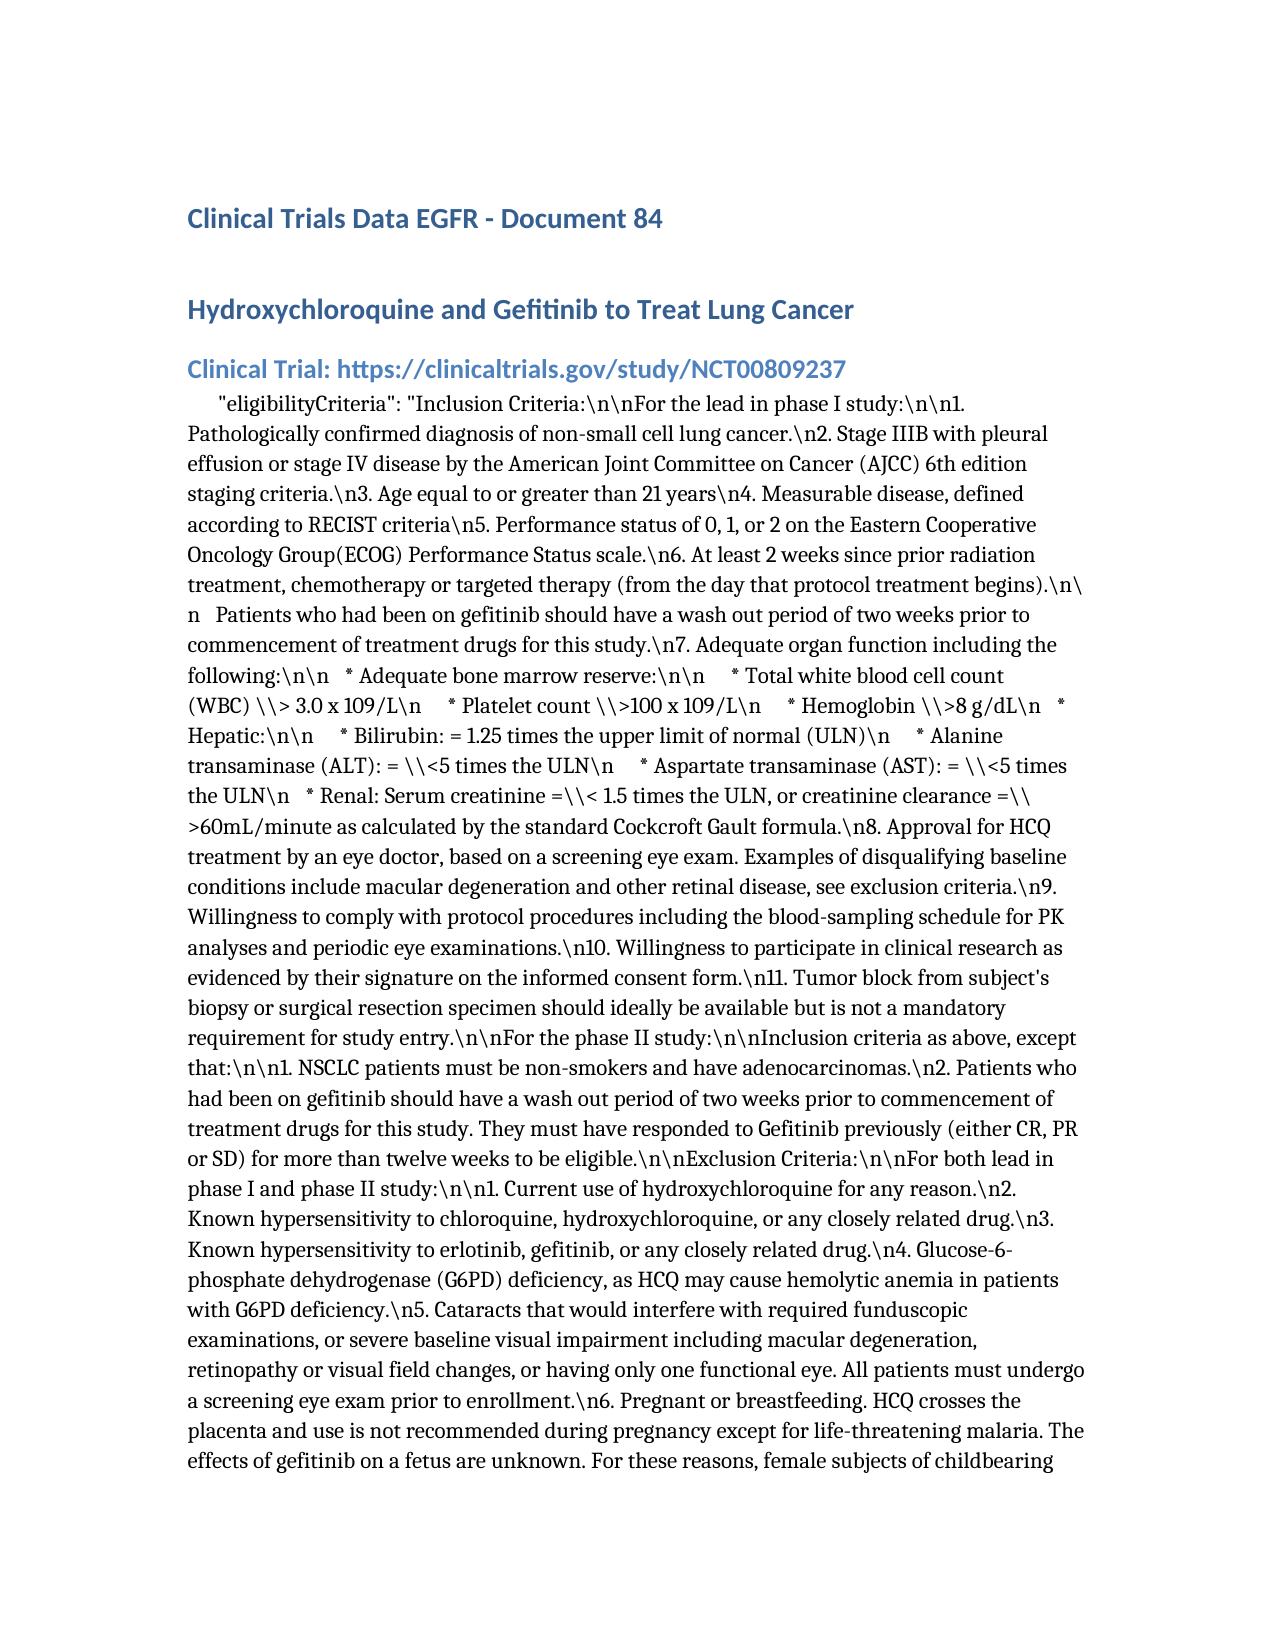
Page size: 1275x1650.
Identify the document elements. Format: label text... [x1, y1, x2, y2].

subtitle Clinical Trials Data EGFR - Document 84 [187, 200, 1087, 236]
subtitle Clinical Trial: https://clinicaltrials.gov/study/NCT00809237 [187, 353, 1087, 386]
subtitle Hydroxychloroquine and Gefitinib to Treat Lung Cancer [187, 291, 1087, 327]
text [187, 391, 1087, 1474]
